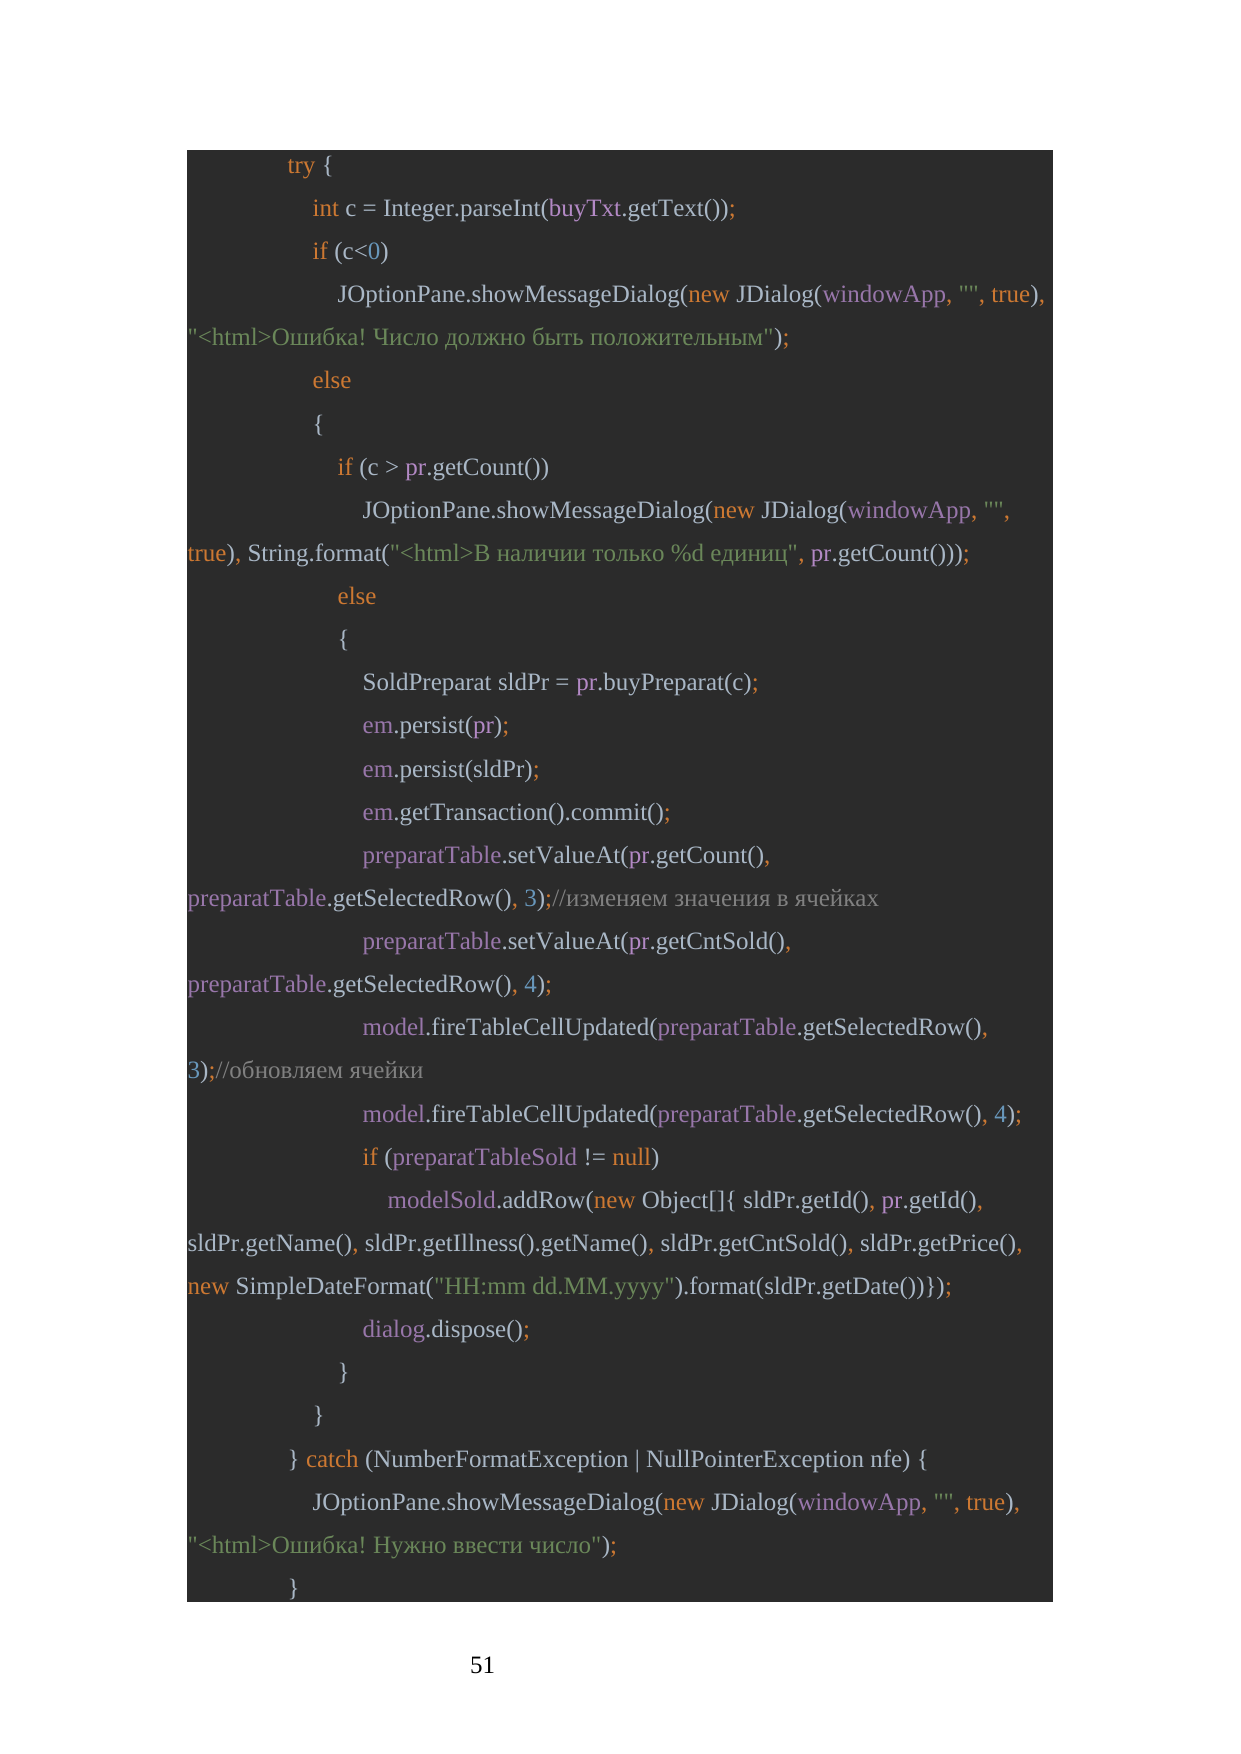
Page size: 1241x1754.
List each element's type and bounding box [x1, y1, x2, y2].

text [187, 150, 1053, 1602]
